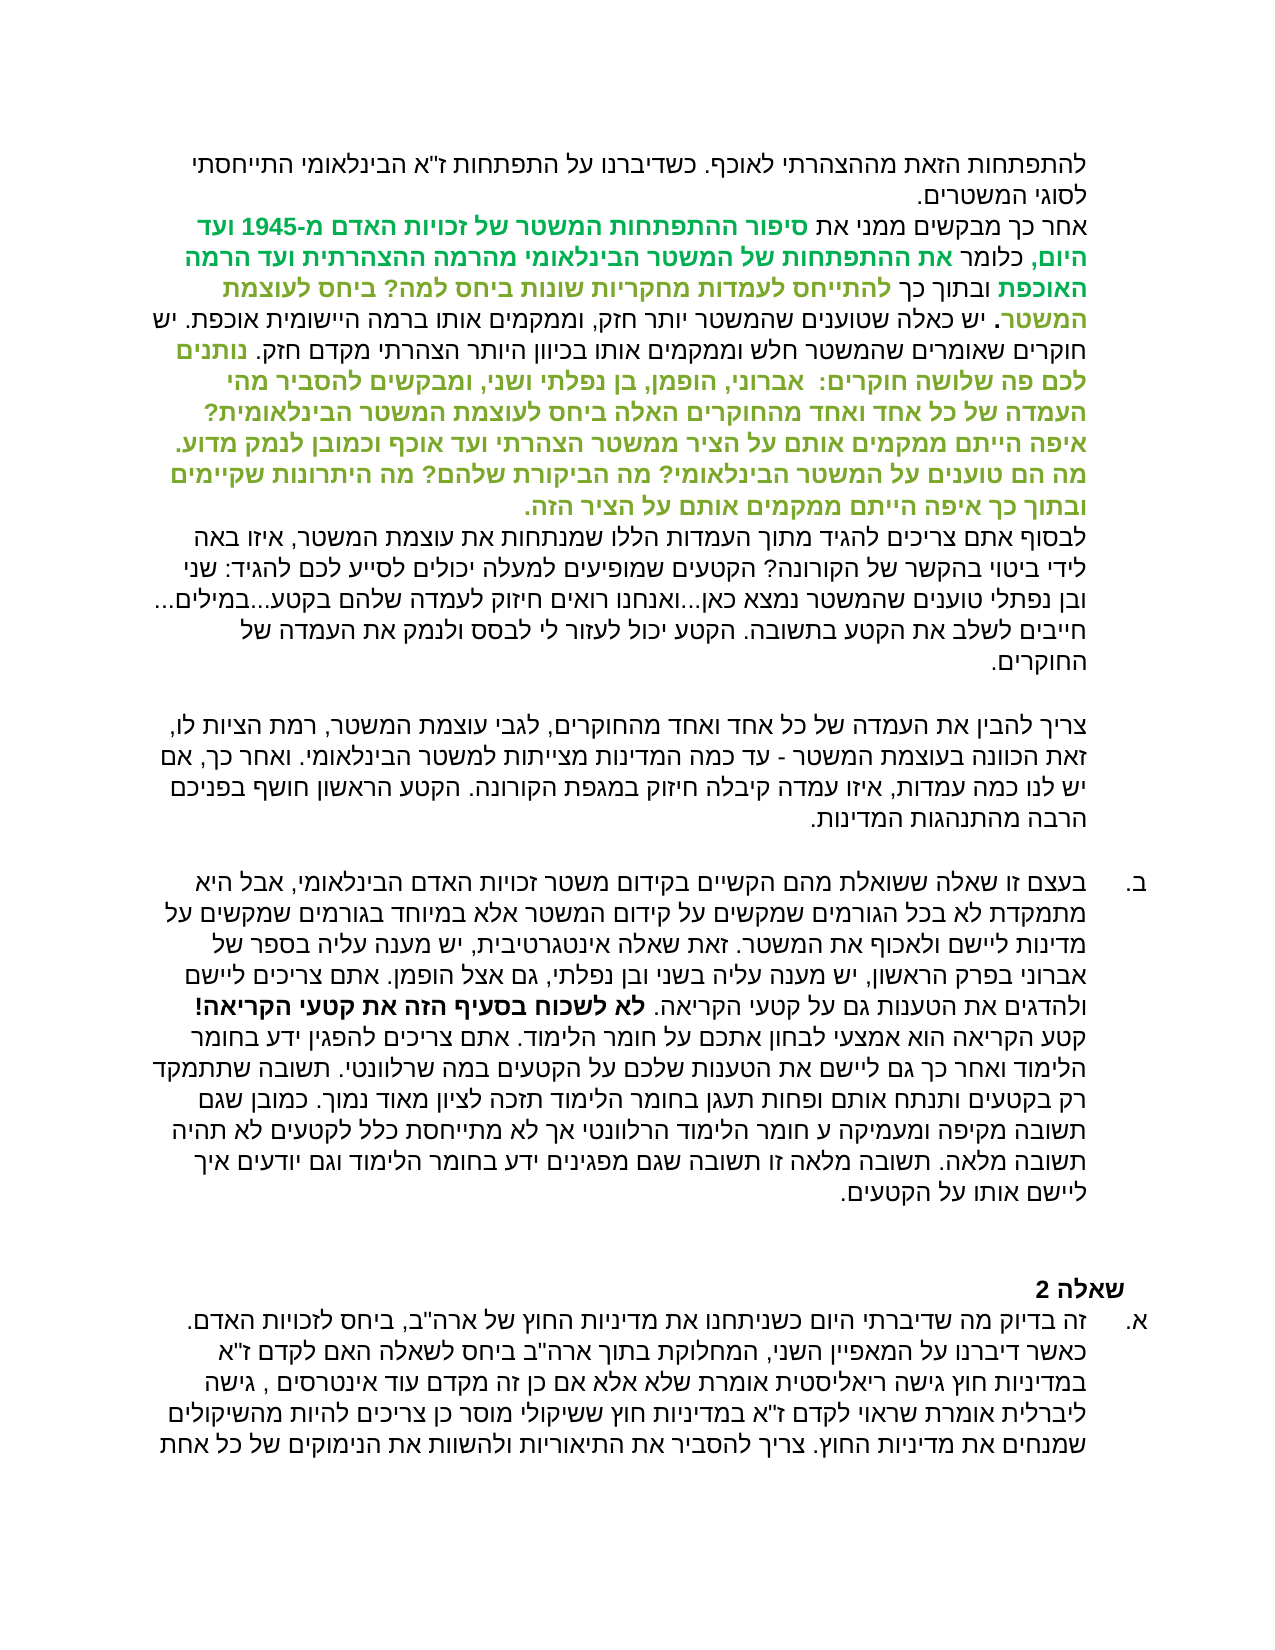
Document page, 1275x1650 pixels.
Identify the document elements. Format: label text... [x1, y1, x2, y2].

text שאלה 2 [150, 1275, 1125, 1304]
list צריך להבין את העמדה של כל אחד ואחד מהחוקרים, לגבי עוצמת המשטר, רמת הציות לו, זאת הכוונה בעוצמת המשטר - עד כמה המדינות מצייתות למשטר הבינלאומי. ואחר כך, אם יש לנו כמה עמדות, איזו עמדה קיבלה חיזוק במגפת הקורונה. הקטע הראשון חושף בפניכם הרבה מהתנהגות המדינות. [150, 711, 1087, 832]
list חייבים לשלב את הקטע בתשובה. הקטע יכול לעזור לי לבסס ולנמק את העמדה של החוקרים. [150, 616, 1087, 675]
list לבסוף אתם צריכים להגיד מתוך העמדות הללו שמנתחות את עוצמת המשטר, איזו באה לידי ביטוי בהקשר של הקורונה? הקטעים שמופיעים למעלה יכולים לסייע לכם להגיד: שני ובן נפתלי טוענים שהמשטר נמצא כאן...ואנחנו רואים חיזוק לעמדה שלהם בקטע...במילים... [150, 522, 1087, 613]
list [150, 1306, 1125, 1459]
list בעצם זו שאלה ששואלת מהם הקשיים בקידום משטר זכויות האדם הבינלאומי, אבל היא מתמקדת לא בכל הגורמים שמקשים על קידום המשטר אלא במיוחד בגורמים שמקשים על מדינות ליישם ולאכוף את המשטר. זאת שאלה אינטגרטיבית, יש מענה עליה בספר של אברוני בפרק הראשון, יש מענה עליה בשני ובן נפלתי, גם אצל הופמן. אתם צריכים ליישם ולהדגים את הטענות גם על קטעי הקריאה. לא לשכוח בסעיף הזה את קטעי הקריאה! קטע הקריאה הוא אמצעי לבחון אתכם על חומר הלימוד. אתם צריכים להפגין ידע בחומר הלימוד ואחר כך גם ליישם את הטענות שלכם על הקטעים במה שרלוונטי. תשובה שתתמקד רק בקטעים ותנתח אותם ופחות תעגן בחומר הלימוד תזכה לציון מאוד נמוך. כמובן שגם תשובה מקיפה ומעמיקה ע חומר הלימוד הרלוונטי אך לא מתייחסת כלל לקטעים לא תהיה תשובה מלאה. תשובה מלאה זו תשובה שגם מפגינים ידע בחומר הלימוד וגם יודעים איך ליישם אותו על הקטעים. [150, 868, 1125, 1207]
list אחר כך מבקשים ממני את סיפור ההתפתחות המשטר של זכויות האדם מ-1945 ועד היום, כלומר את ההתפתחות של המשטר הבינלאומי מהרמה ההצהרתית ועד הרמה האוכפת ובתוך כך להתייחס לעמדות מחקריות שונות ביחס למה? ביחס לעוצמת המשטר. יש כאלה שטוענים שהמשטר יותר חזק, וממקמים אותו ברמה היישומית אוכפת. יש חוקרים שאומרים שהמשטר חלש וממקמים אותו בכיוון היותר הצהרתי מקדם חזק. נותנים לכם פה שלושה חוקרים: אברוני, הופמן, בן נפלתי ושני, ומבקשים להסביר מהי העמדה של כל אחד ואחד מהחוקרים האלה ביחס לעוצמת המשטר הבינלאומית? איפה הייתם ממקמים אותם על הציר ממשטר הצהרתי ועד אוכף וכמובן לנמק מדוע. מה הם טוענים על המשטר הבינלאומי? מה הביקורת שלהם? מה היתרונות שקיימים ובתוך כך איפה הייתם ממקמים אותם על הציר הזה. [150, 212, 1087, 520]
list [150, 150, 1125, 210]
